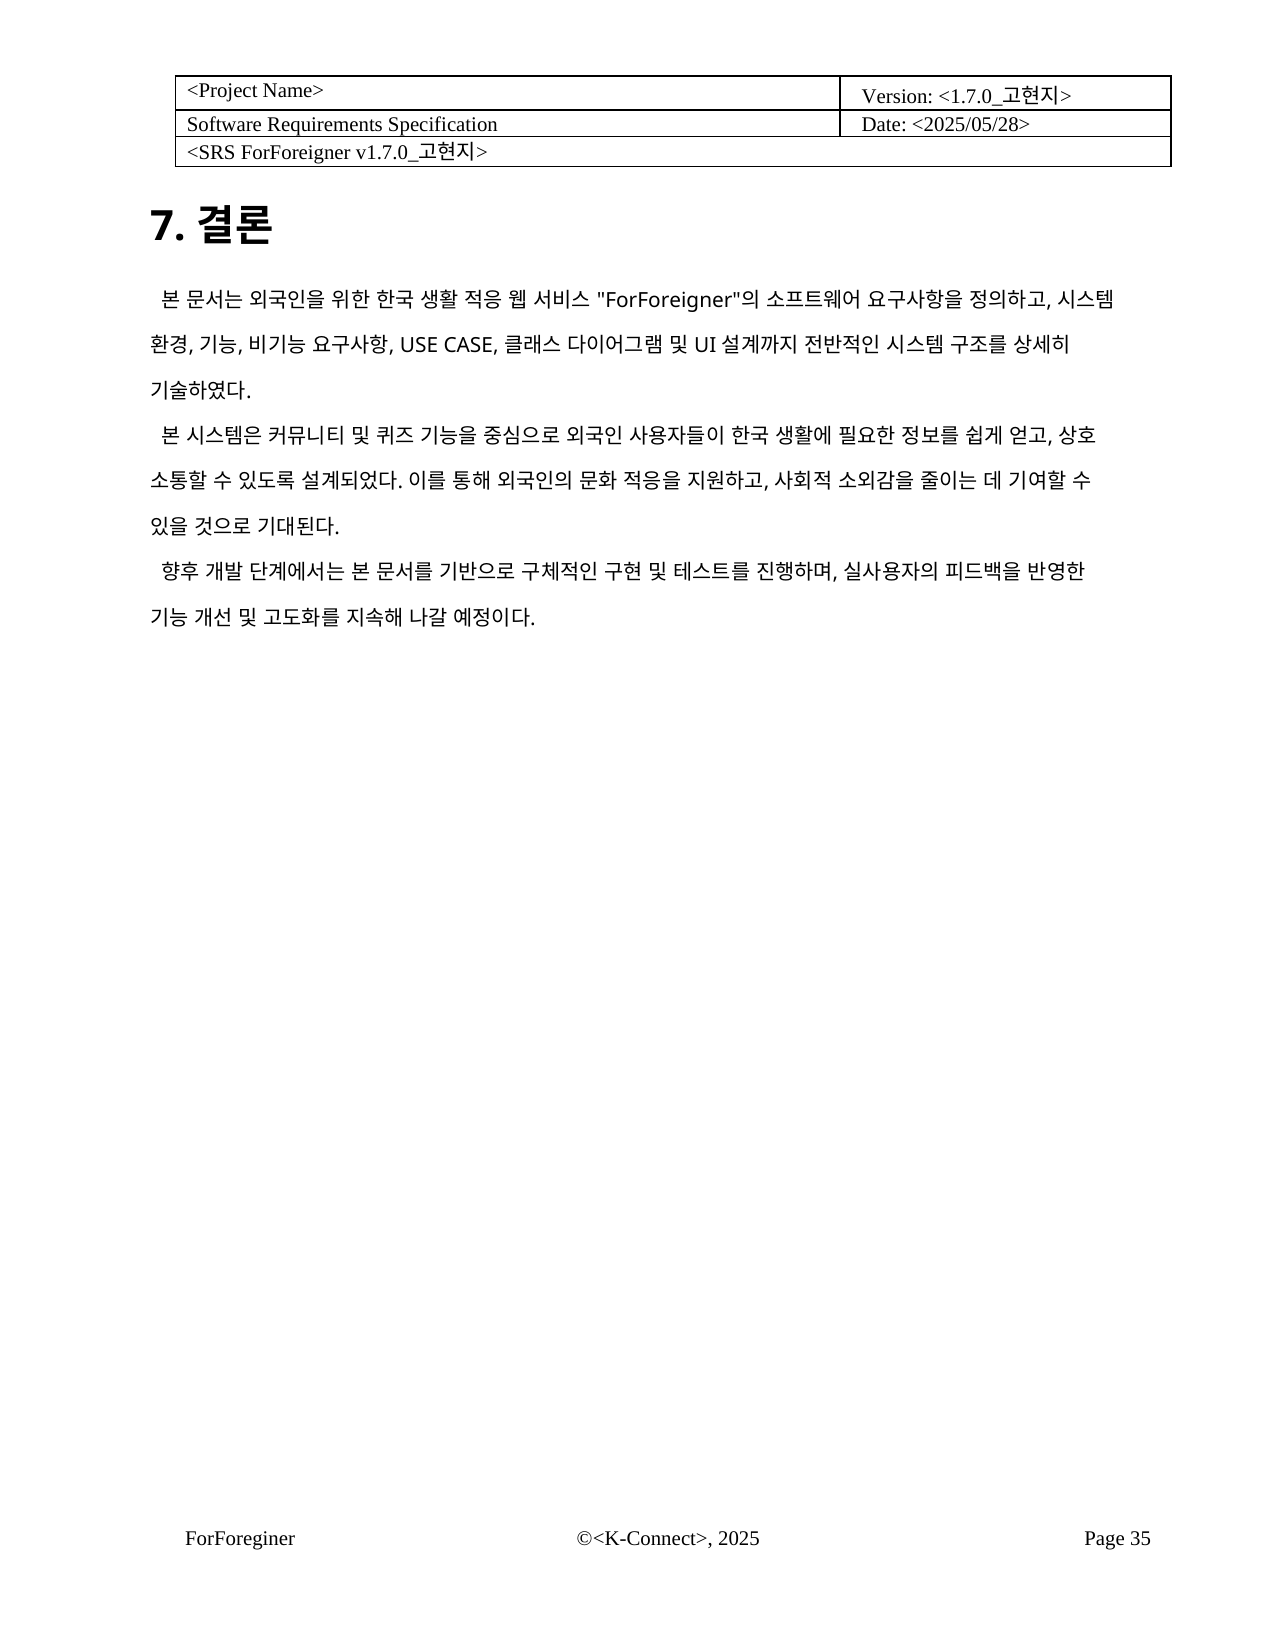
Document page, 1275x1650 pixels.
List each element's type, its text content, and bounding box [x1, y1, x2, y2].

text 본 문서는 외국인을 위한 한국 생활 적응 웹 서비스 "ForForeigner"의 소프트웨어 요구사항을 정의하고, 시스템 환경, 기능, 비기능 요구사항, USE CASE, 클래스 다이어그램 및 UI 설계까지 전반적인 시스템 구조를 상세히 기술하였다. [150, 283, 1125, 404]
text 향후 개발 단계에서는 본 문서를 기반으로 구체적인 구현 및 테스트를 진행하며, 실사용자의 피드백을 반영한 기능 개선 및 고도화를 지속해 나갈 예정이다. [150, 556, 1125, 631]
text 본 시스템은 커뮤니티 및 퀴즈 기능을 중심으로 외국인 사용자들이 한국 생활에 필요한 정보를 쉽게 얻고, 상호 소통할 수 있도록 설계되었다. 이를 통해 외국인의 문화 적응을 지원하고, 사회적 소외감을 줄이는 데 기여할 수 있을 것으로 기대된다. [150, 419, 1125, 540]
text 7. 결론 [150, 192, 1125, 253]
